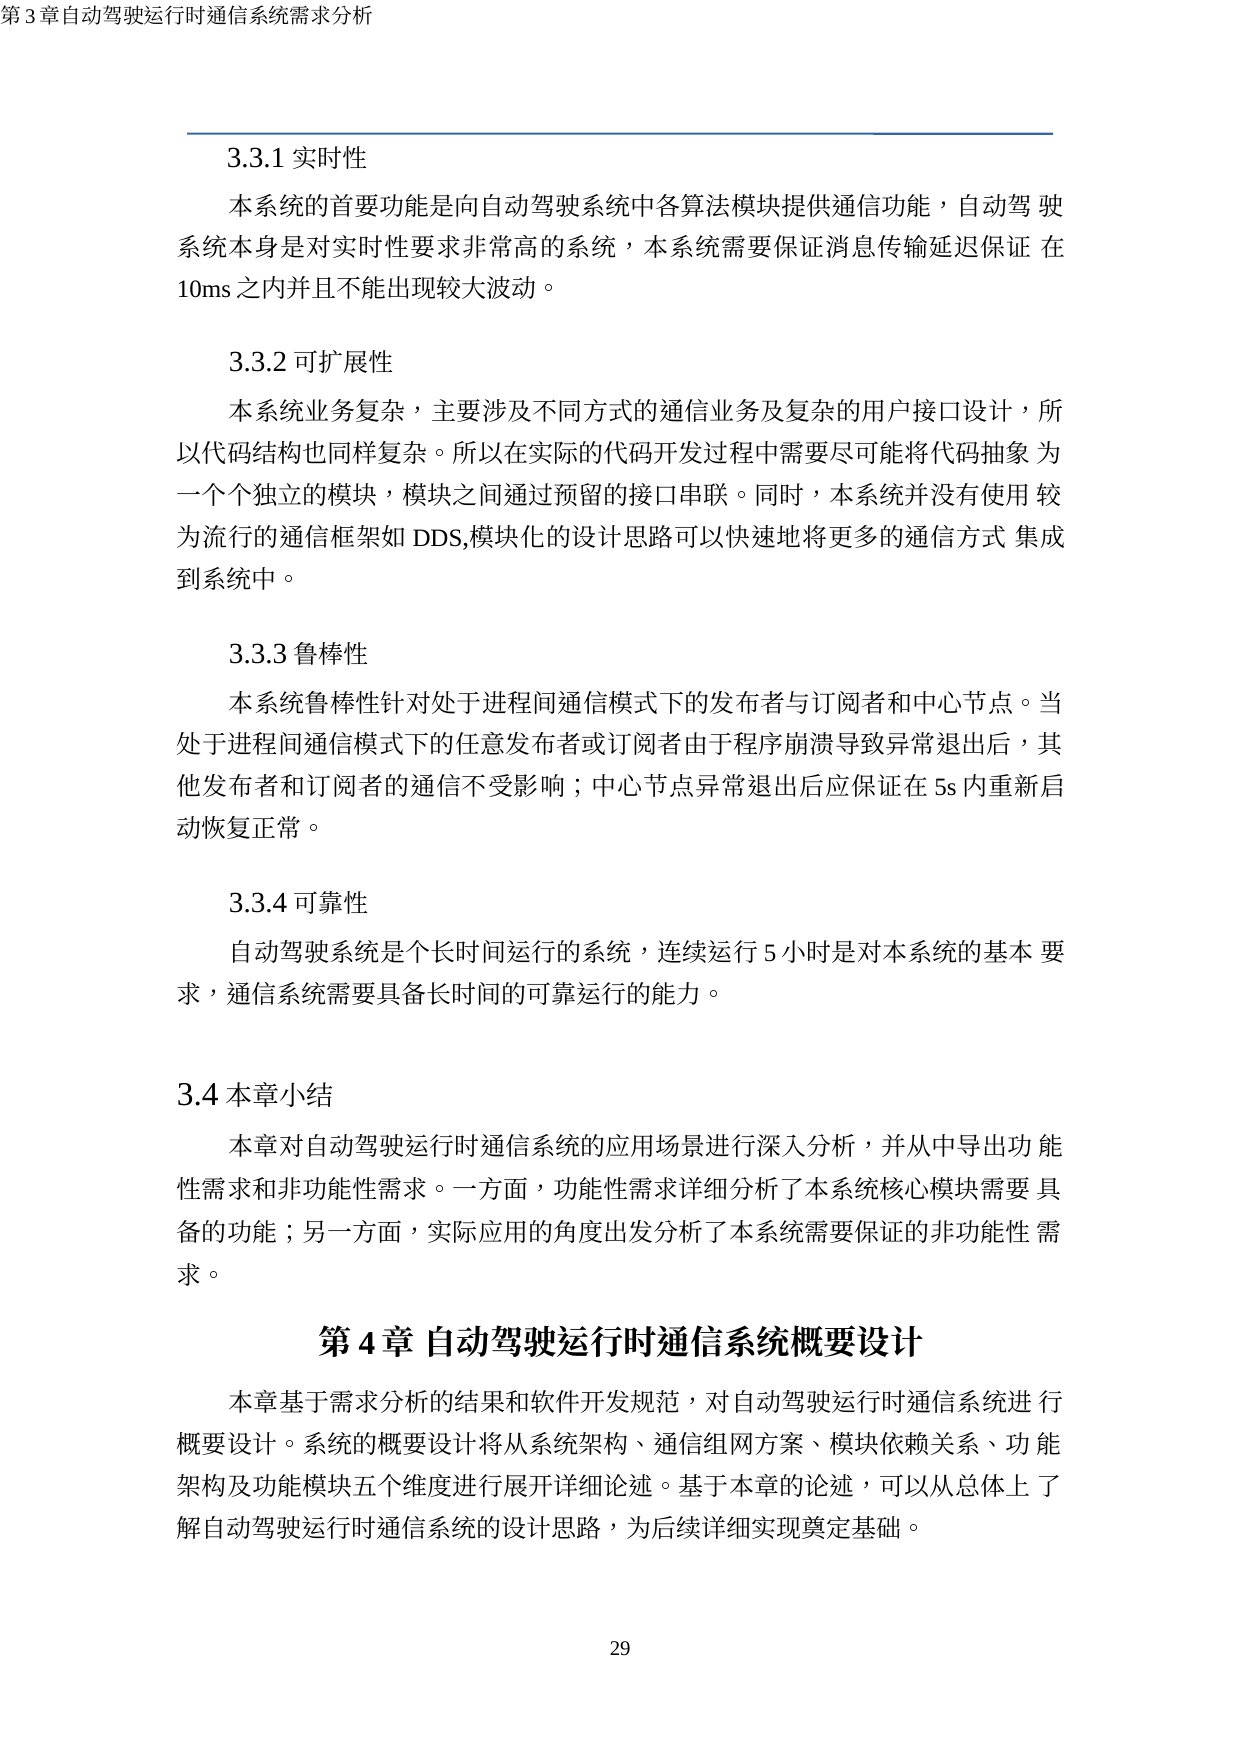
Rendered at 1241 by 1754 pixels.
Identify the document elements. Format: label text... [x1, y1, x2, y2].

subtitle 3.3.4可靠性 [177, 883, 1065, 919]
text 本系统鲁棒性针对处于进程间通信模式下的发布者与订阅者和中心节点。当 处于进程间通信模式下的任意发布者或订阅者由于程序崩溃导致异常退出后，其 他发布者和订阅者的通信不受影响；中心节点异常退出后应保证在5s内重新启 动恢复正常。 [177, 678, 1065, 846]
text 本章基于需求分析的结果和软件开发规范，对自动驾驶运行时通信系统进 行概要设计。系统的概要设计将从系统架构、通信组网方案、模块依赖关系、功 能架构及功能模块五个维度进行展开详细论述。基于本章的论述，可以从总体上 了解自动驾驶运行时通信系统的设计思路，为后续详细实现奠定基础。 [177, 1378, 1065, 1546]
text 本章对自动驾驶运行时通信系统的应用场景进行深入分析，并从中导出功 能性需求和非功能性需求。一方面，功能性需求详细分析了本系统核心模块需要 具备的功能；另一方面，实际应用的角度出发分析了本系统需要保证的非功能性 需求。 [177, 1122, 1065, 1293]
text 自动驾驶系统是个长时间运行的系统，连续运行5小时是对本系统的基本 要求，通信系统需要具备长时间的可靠运行的能力。 [177, 928, 1065, 1012]
subtitle 3.3.3鲁棒性 [177, 634, 1065, 670]
subtitle 3.4本章小结 [177, 1074, 1065, 1113]
subtitle 3.3.2可扩展性 [177, 343, 1065, 379]
subtitle 第4章 自动驾驶运行时通信系统概要设计 [177, 1316, 1065, 1364]
text 本系统业务复杂，主要涉及不同方式的通信业务及复杂的用户接口设计，所 以代码结构也同样复杂。所以在实际的代码开发过程中需要尽可能将代码抽象 为一个个独立的模块，模块之间通过预留的接口串联。同时，本系统并没有使用 较为流行的通信框架如DDS,模块化的设计思路可以快速地将更多的通信方式 集成到系统中。 [177, 387, 1065, 597]
subtitle 3.3.1 实时性 [177, 138, 1065, 174]
text 本系统的首要功能是向自动驾驶系统中各算法模块提供通信功能，自动驾 驶系统本身是对实时性要求非常高的系统，本系统需要保证消息传输延迟保证 在10ms之内并且不能出现较大波动。 [177, 182, 1065, 306]
